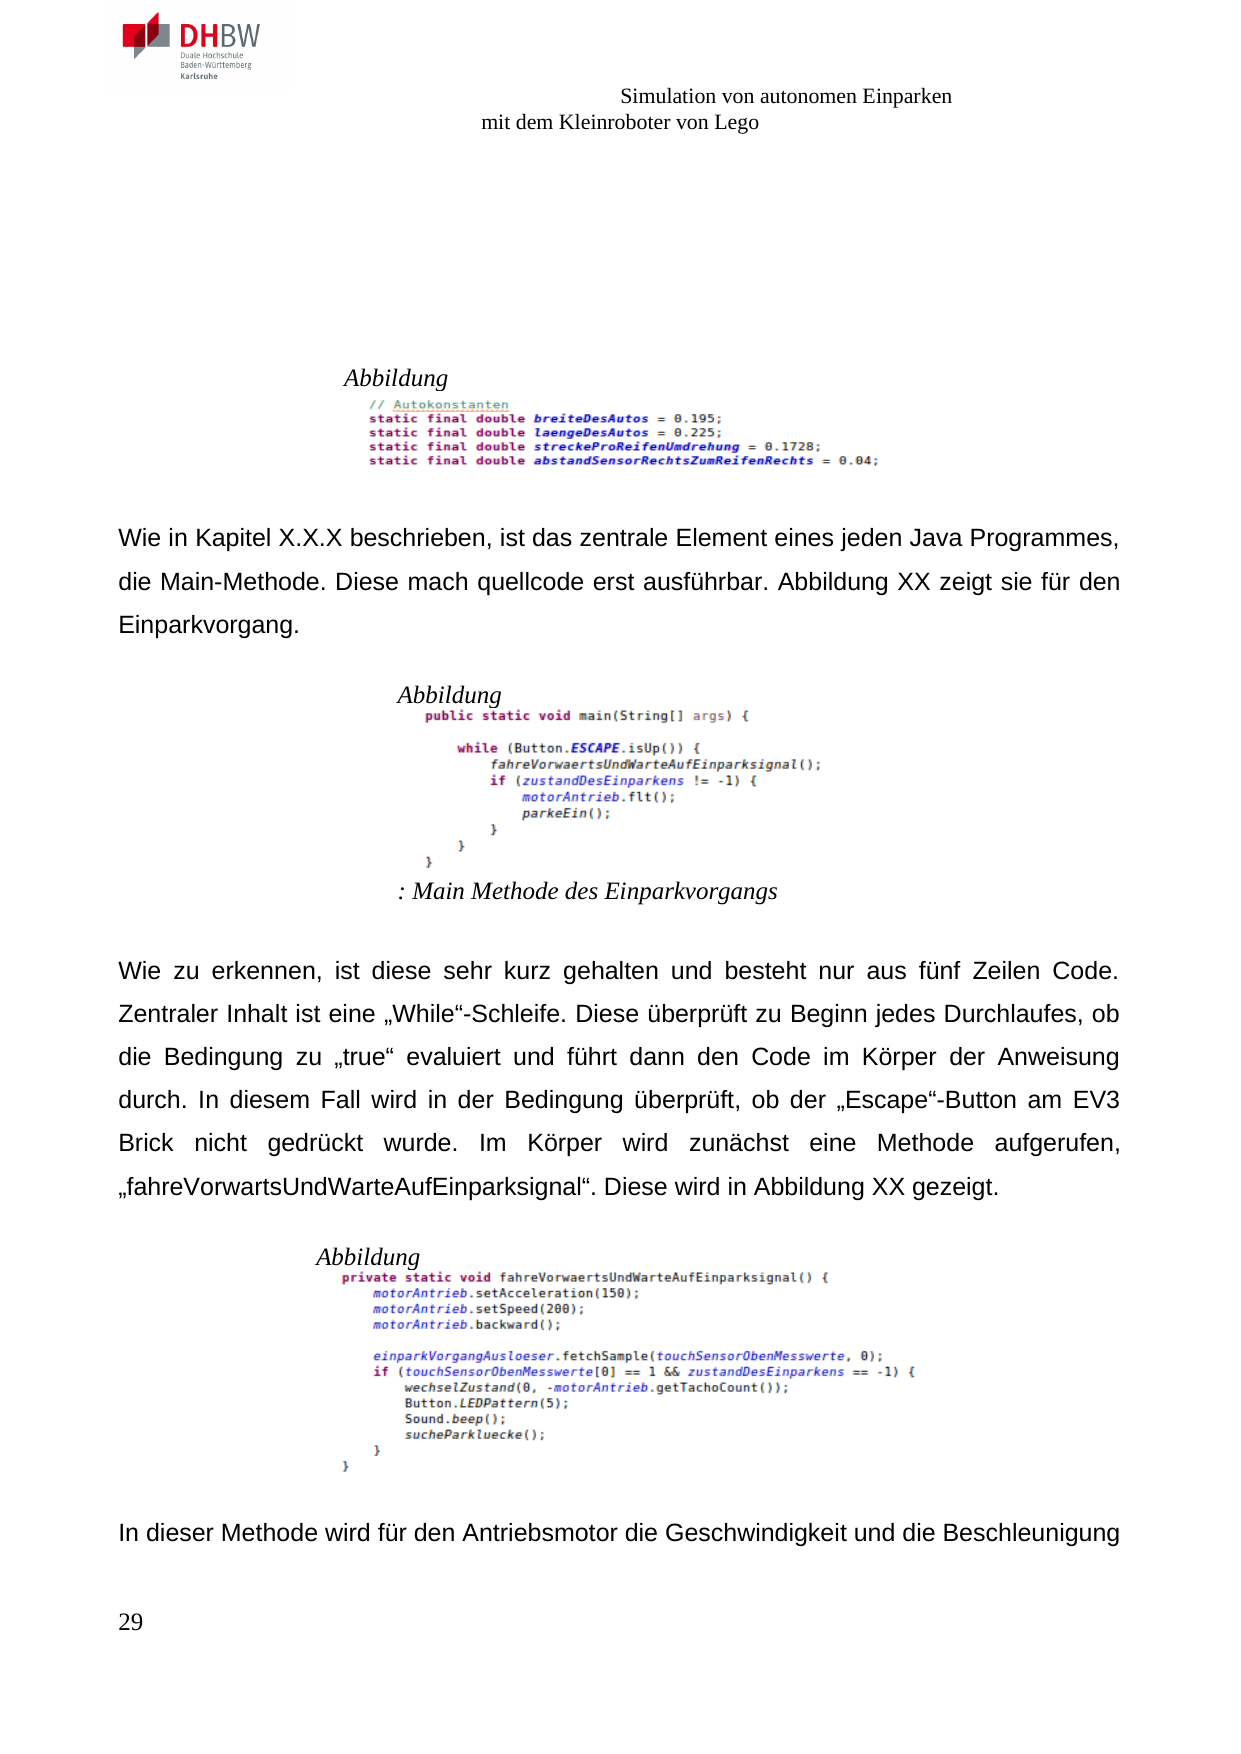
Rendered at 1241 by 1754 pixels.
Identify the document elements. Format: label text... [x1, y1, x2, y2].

text Wie in Kapitel X.X.X beschrieben, ist das zentrale Element eines jeden Java Programmes, die Main-Methode. Diese mach quellcode erst ausführbar. Abbildung XX zeigt sie für den Einparkvorgang. [118, 523, 1122, 638]
text Wie zu erkennen, ist diese sehr kurz gehalten und besteht nur aus fünf Zeilen Code. Zentraler Inhalt ist eine „While“-Schleife. Diese überprüft zu Beginn jedes Durchlaufes, ob die Bedingung zu „true“ evaluiert und führt dann den Code im Körper der Anweisung durch. In diesem Fall wird in der Bedingung überprüft, ob der „Escape“-Button am EV3 Brick nicht gedrückt wurde. Im Körper wird zunächst eine Methode aufgerufen, „fahreVorwartsUndWarteAufEinparksignal“. Diese wird in Abbildung XX gezeigt. [118, 956, 1122, 1200]
picture [316, 1270, 924, 1477]
picture [108, 0, 291, 93]
picture [397, 708, 843, 876]
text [118, 1518, 1122, 1546]
picture [343, 391, 890, 475]
